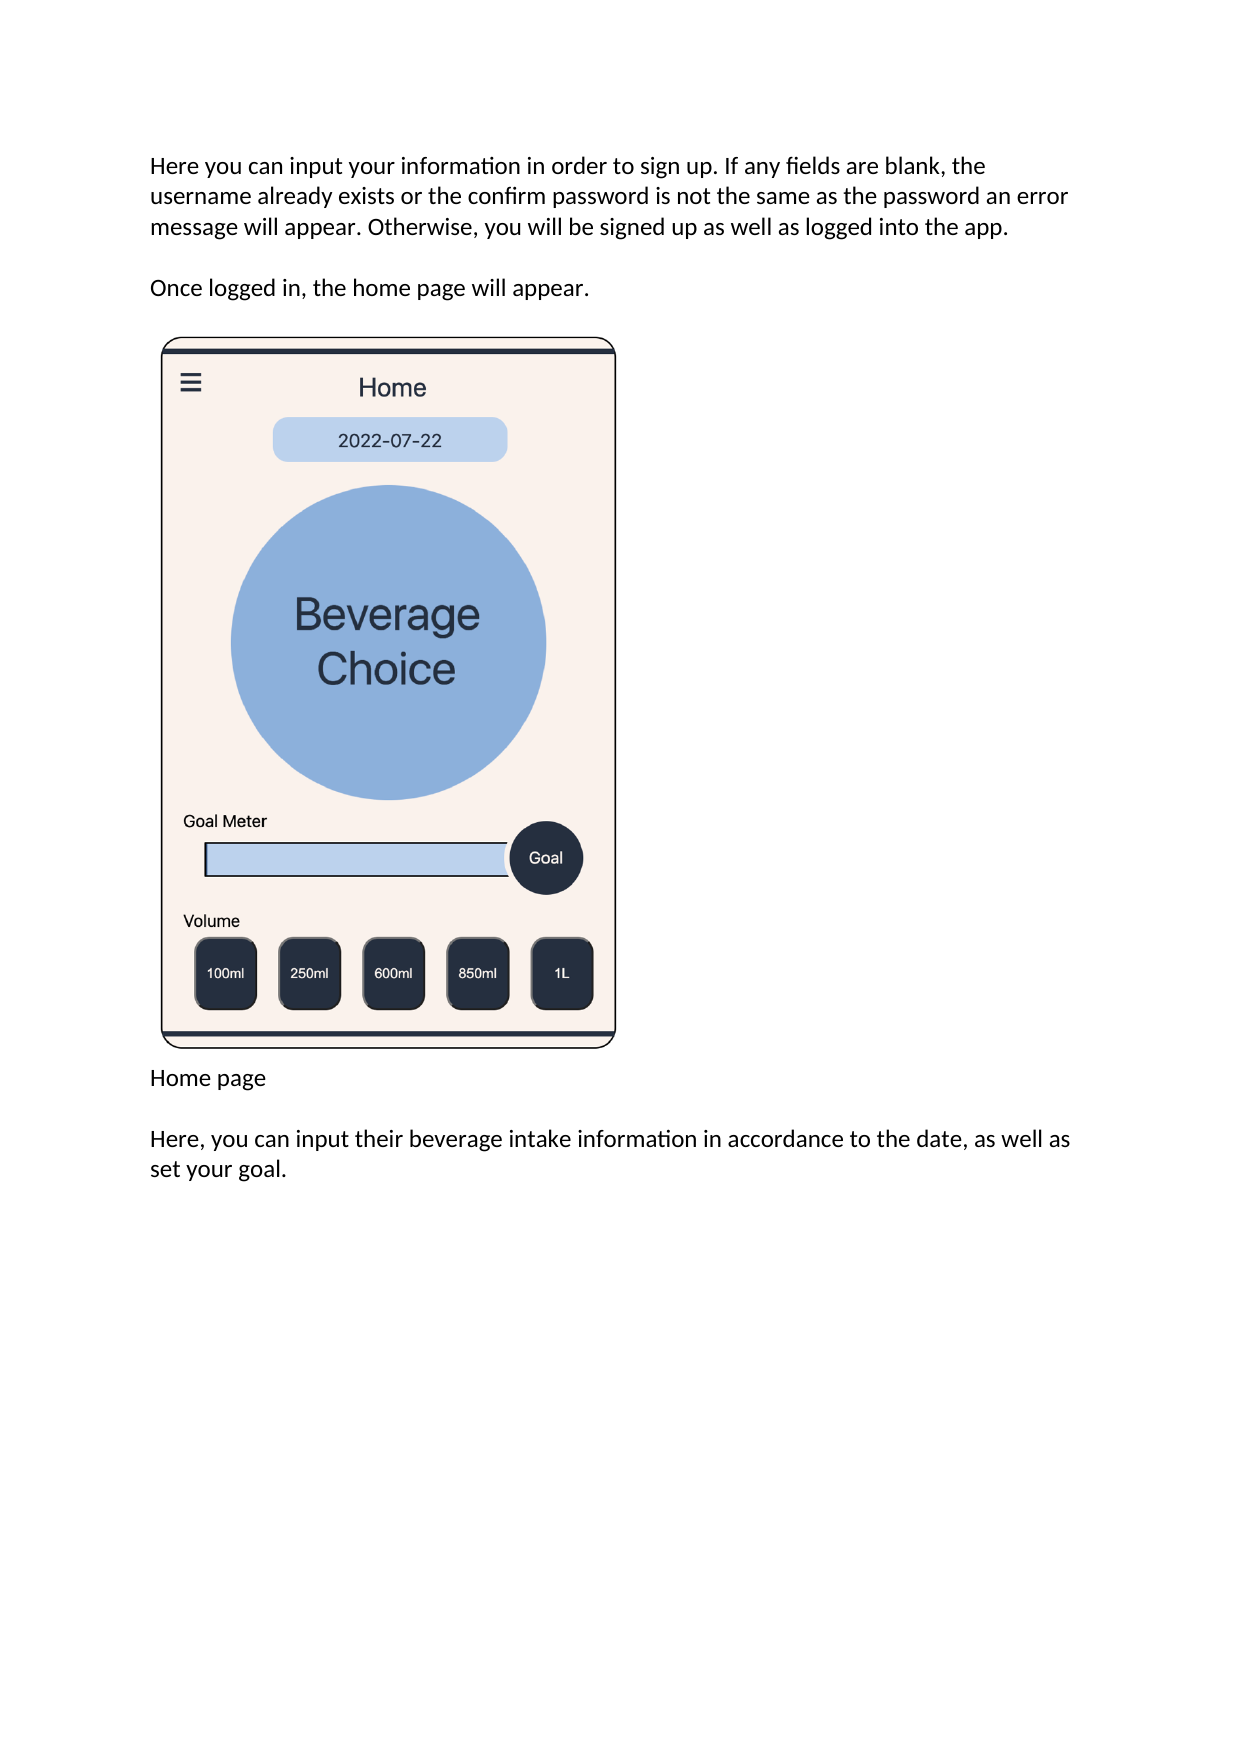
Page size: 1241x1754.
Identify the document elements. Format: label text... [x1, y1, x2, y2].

text Once logged in, the home page will appear. [150, 272, 1090, 303]
text Here, you can input their beverage intake information in accordance to the date, as well as set your goal. [150, 1123, 1090, 1184]
picture [150, 333, 638, 1062]
text Here you can input your information in order to sign up. If any fields are blank, the username already exists or the confirm password is not the same as the password an error message will appear. Otherwise, you will be signed up as well as logged into the app. [150, 150, 1090, 242]
text Home page [150, 1062, 1090, 1092]
